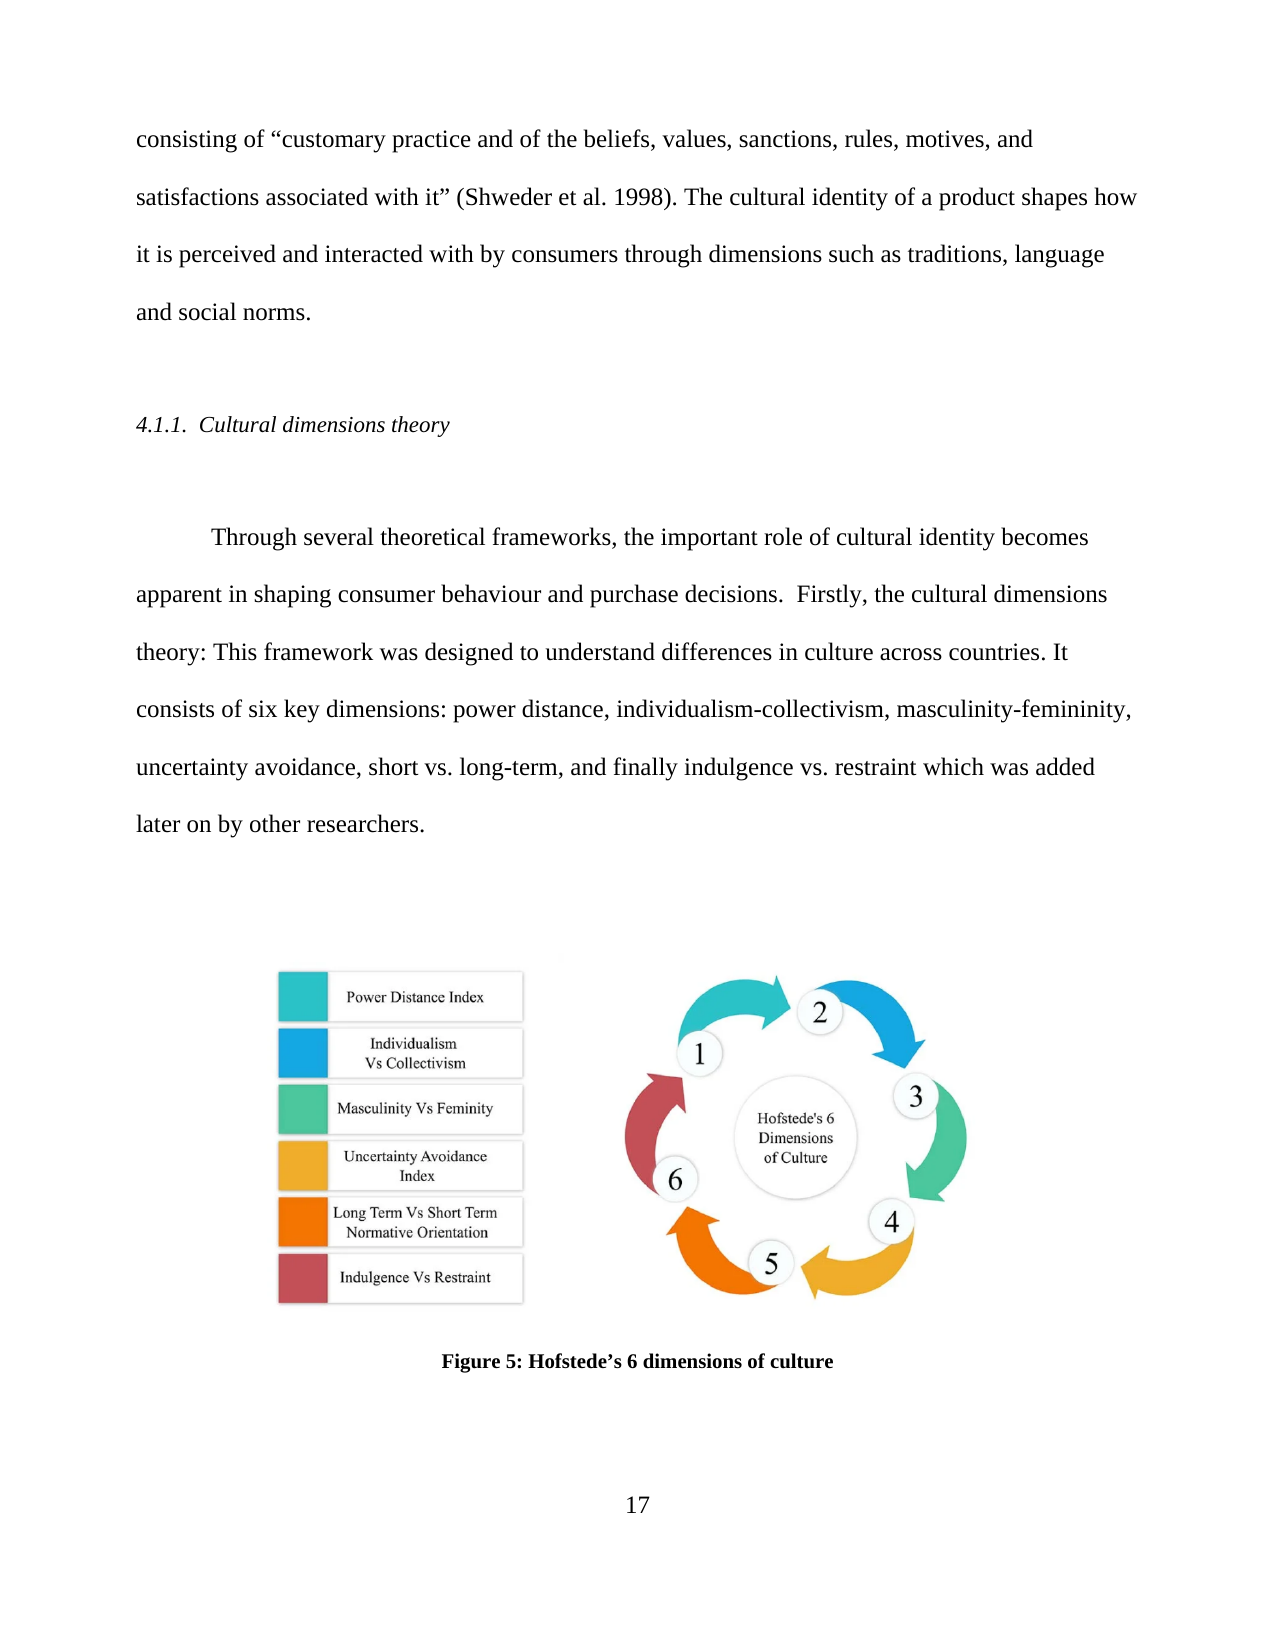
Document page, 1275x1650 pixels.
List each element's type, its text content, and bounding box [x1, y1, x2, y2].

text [136, 124, 1139, 325]
text 4.1.1. Cultural dimensions theory [136, 412, 1139, 438]
text Through several theoretical frameworks, the important role of cultural identity becomes apparent in shaping consumer behaviour and purchase decisions. Firstly, the cultural dimensions theory: This framework was designed to understand differences in culture across countries. It consists of six key dimensions: power distance, individualism-collectivism, masculinity-femininity, uncertainty avoidance, short vs. long-term, and finally indulgence vs. restraint which was added later on by other researchers. [136, 522, 1139, 838]
text Figure 5: Hofstede’s 6 dimensions of culture [136, 1348, 1139, 1373]
picture [240, 953, 1035, 1335]
